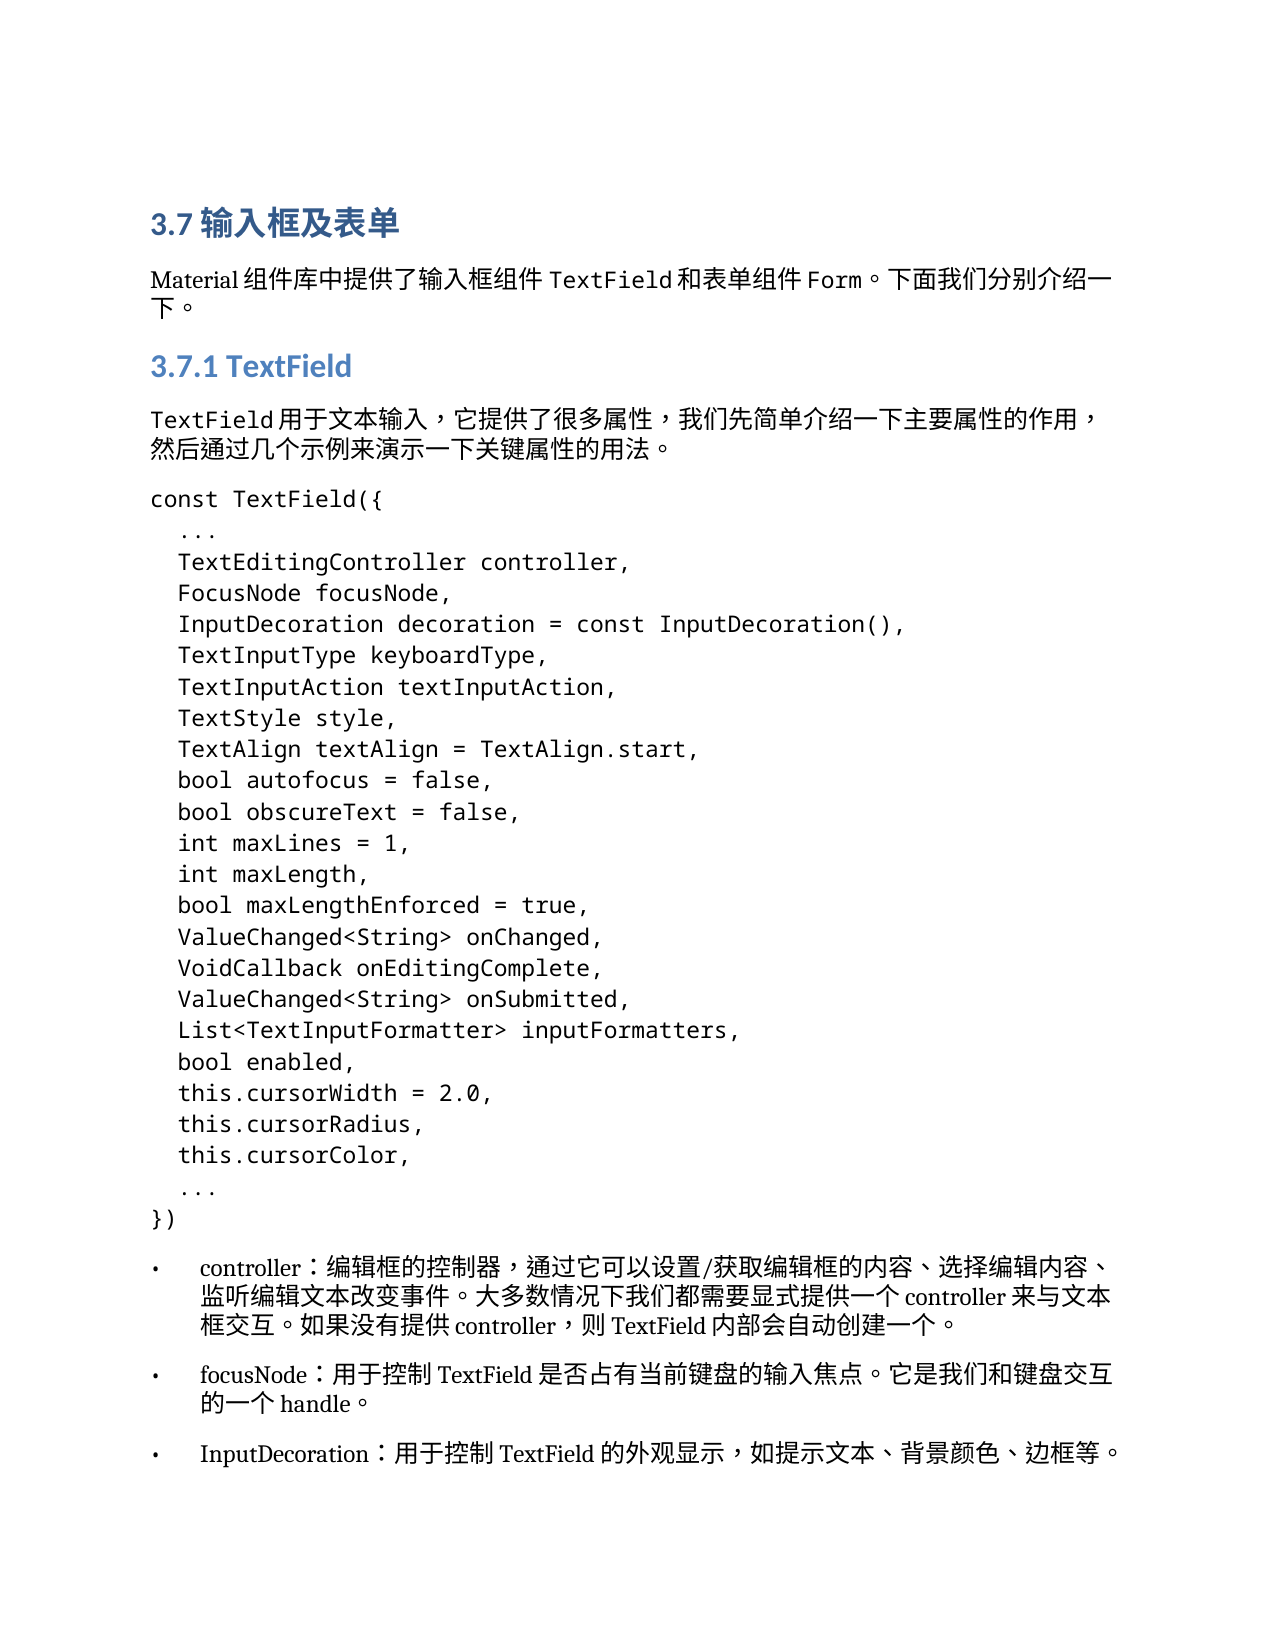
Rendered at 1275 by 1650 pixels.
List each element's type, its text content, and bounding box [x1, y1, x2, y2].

list InputDecoration：用于控制TextField的外观显示，如提示文本、背景颜色、边框等。 [150, 1439, 1125, 1468]
text const TextField({ ... TextEditingController controller, FocusNode focusNode, InputDecoration decoration = const InputDecoration(), TextInputType keyboardType, TextInputAction textInputAction, TextStyle style, TextAlign textAlign = TextAlign.start, bool autofocus = false, bool obscureText = false, int maxLines = 1, int maxLength, bool maxLengthEnforced = true, ValueChanged<String> onChanged, VoidCallback onEditingComplete, ValueChanged<String> onSubmitted, List<TextInputFormatter> inputFormatters, bool enabled, this.cursorWidth = 2.0, this.cursorRadius, this.cursorColor, ... }) [150, 483, 1125, 1233]
subtitle 3.7 输入框及表单 [150, 200, 1125, 245]
list controller：编辑框的控制器，通过它可以设置/获取编辑框的内容、选择编辑内容、监听编辑文本改变事件。大多数情况下我们都需要显式提供一个controller来与文本框交互。如果没有提供controller，则TextField内部会自动创建一个。 [150, 1254, 1125, 1340]
text Material组件库中提供了输入框组件TextField和表单组件Form。下面我们分别介绍一下。 [150, 264, 1125, 324]
text TextField用于文本输入，它提供了很多属性，我们先简单介绍一下主要属性的作用，然后通过几个示例来演示一下关键属性的用法。 [150, 404, 1125, 464]
list focusNode：用于控制TextField是否占有当前键盘的输入焦点。它是我们和键盘交互的一个handle。 [150, 1361, 1125, 1419]
subtitle 3.7.1 TextField [150, 345, 1125, 386]
